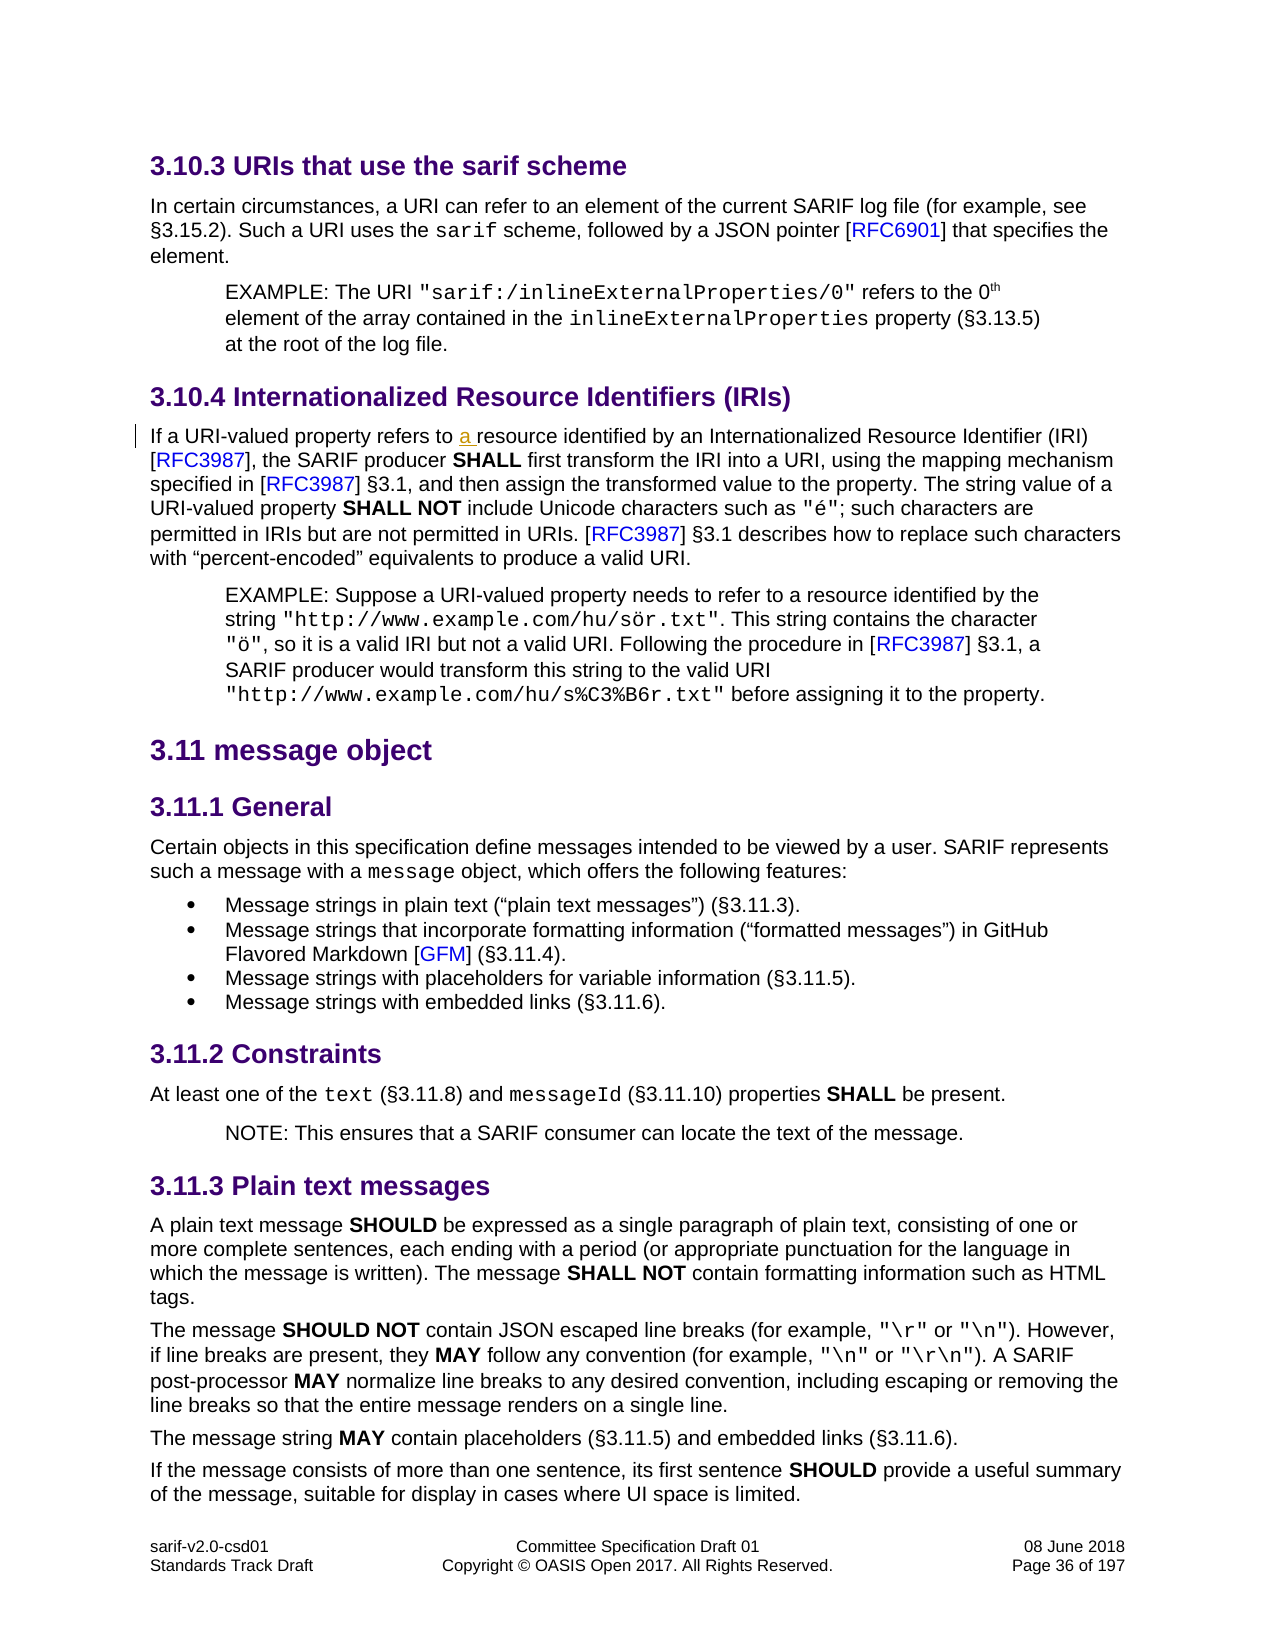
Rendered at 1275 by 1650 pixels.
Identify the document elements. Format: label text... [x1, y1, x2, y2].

subtitle General [150, 791, 1125, 823]
subtitle Plain text messages [150, 1169, 1125, 1201]
list Message strings that incorporate formatting information (“formatted messages”) in GitHub Flavored Markdown [GFM] (§3.11.4). [187, 917, 1125, 965]
text If the message consists of more than one sentence, its first sentence SHOULD provide a useful summary of the message, suitable for display in cases where UI space is limited. [150, 1458, 1125, 1506]
list Message strings in plain text (“plain text messages”) (§3.11.3). [187, 893, 1125, 917]
text At least one of the text (§3.11.8) and messageId (§3.11.10) properties SHALL be present. [150, 1082, 1125, 1108]
text If a URI-valued property refers to resource identified by an Internationalized Resource Identifier (IRI) [RFC3987], the SARIF producer SHALL first transform the IRI into a URI, using the mapping mechanism specified in [RFC3987] §3.1, and then assign the transformed value to the property. The string value of a URI-valued property SHALL NOT include Unicode characters such as "é"; such characters are permitted in IRIs but are not permitted in URIs. [RFC3987] §3.1 describes how to replace such characters with “percent-encoded” equivalents to produce a valid URI. [150, 424, 1125, 570]
text EXAMPLE: The URI "sarif:/inlineExternalProperties/0" refers to the 0th element of the array contained in the inlineExternalProperties property (§3.13.5) at the root of the log file. [225, 280, 1050, 356]
subtitle URIs that use the sarif scheme [150, 150, 1125, 181]
subtitle Constraints [150, 1038, 1125, 1070]
text The message string MAY contain placeholders (§3.11.5) and embedded links (§3.11.6). [150, 1425, 1125, 1449]
subtitle Internationalized Resource Identifiers (IRIs) [150, 381, 1125, 412]
text EXAMPLE: Suppose a URI-valued property needs to refer to a resource identified by the string "http://www.example.com/hu/sör.txt". This string contains the character "ö", so it is a valid IRI but not a valid URI. Following the procedure in [RFC3987] §3.1, a SARIF producer would transform this string to the valid URI "http://www.example.com/hu/s%C3%B6r.txt" before assigning it to the property. [225, 582, 1050, 708]
subtitle message object [150, 733, 1125, 766]
text Certain objects in this specification define messages intended to be viewed by a user. SARIF represents such a message with a message object, which offers the following features: [150, 835, 1125, 885]
text NOTE: This ensures that a SARIF consumer can locate the text of the message. [225, 1121, 1050, 1144]
text A plain text message SHOULD be expressed as a single paragraph of plain text, consisting of one or more complete sentences, each ending with a period (or appropriate punctuation for the language in which the message is written). The message SHALL NOT contain formatting information such as HTML tags. [150, 1213, 1125, 1309]
text In certain circumstances, a URI can refer to an element of the current SARIF log file (for example, see §3.15.2). Such a URI uses the sarif scheme, followed by a JSON pointer [RFC6901] that specifies the element. [150, 194, 1125, 267]
list Message strings with embedded links (§3.11.6). [187, 989, 1125, 1013]
list Message strings with placeholders for variable information (§3.11.5). [187, 965, 1125, 989]
text The message SHOULD NOT contain JSON escaped line breaks (for example, "\r" or "\n"). However, if line breaks are present, they MAY follow any convention (for example, "\n" or "\r\n"). A SARIF post-processor MAY normalize line breaks to any desired convention, including escaping or removing the line breaks so that the entire message renders on a single line. [150, 1317, 1125, 1417]
